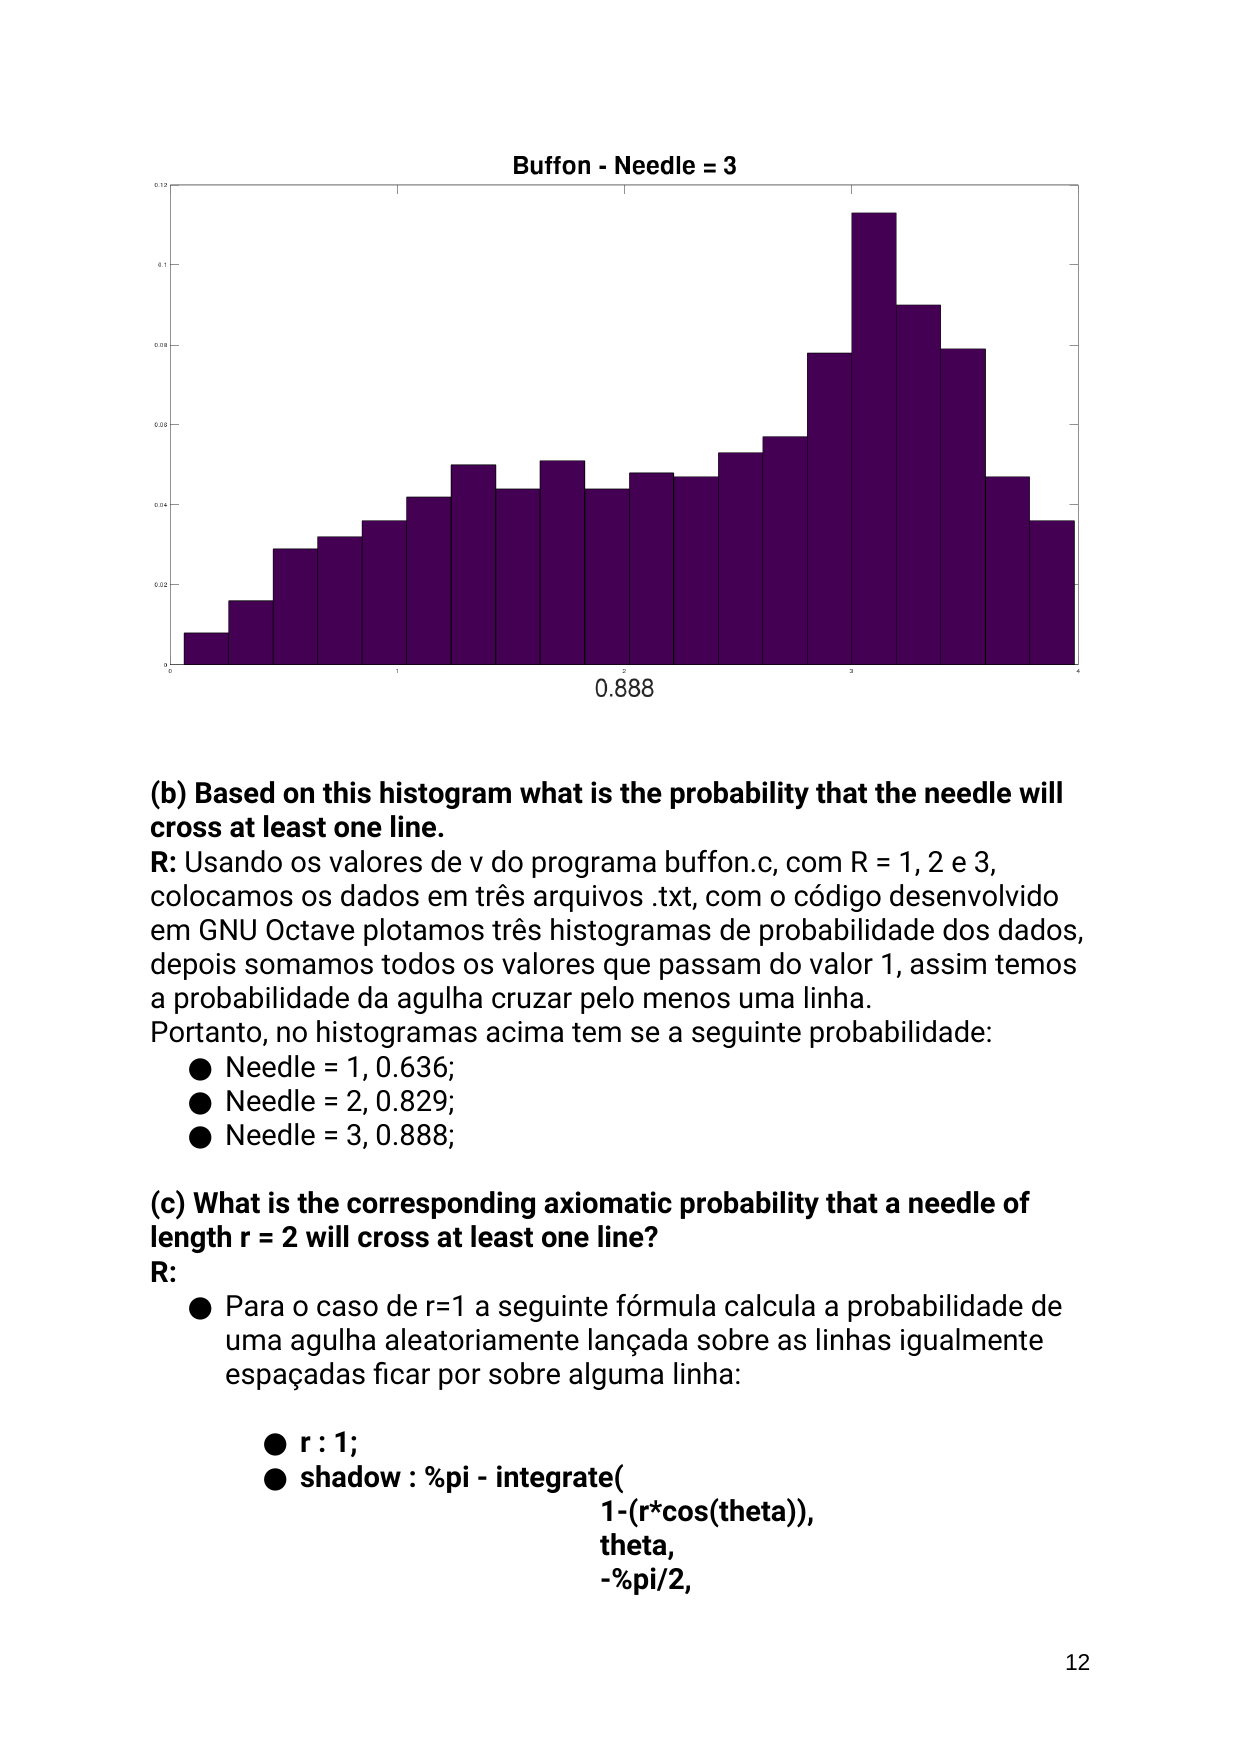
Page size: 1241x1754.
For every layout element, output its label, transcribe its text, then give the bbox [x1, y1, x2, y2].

list shadow : %pi - integrate( [262, 1460, 1090, 1494]
text theta, [525, 1528, 1090, 1562]
text (b) Based on this histogram what is the probability that the needle will cross at least one line. [150, 777, 1090, 845]
text R: Usando os valores de v do programa buffon.c, com R = 1, 2 e 3, colocamos os dados em três arquivos .txt, com o código desenvolvido em GNU Octave plotamos três histogramas de probabilidade dos dados, depois somamos todos os valores que passam do valor 1, assim temos a probabilidade da agulha cruzar pelo menos uma linha. [150, 845, 1090, 1016]
picture [150, 150, 1091, 709]
list Needle = 1, 0.636; [187, 1050, 1090, 1084]
text Portanto, no histogramas acima tem se a seguinte probabilidade: [150, 1016, 1090, 1050]
list r : 1; [262, 1426, 1090, 1460]
list Para o caso de r=1 a seguinte fórmula calcula a probabilidade de uma agulha aleatoriamente lançada sobre as linhas igualmente espaçadas ficar por sobre alguma linha: [187, 1289, 1090, 1392]
text (c) What is the corresponding axiomatic probability that a needle of length r = 2 will cross at least one line? [150, 1187, 1090, 1255]
text 1-(r*cos(theta)), [600, 1494, 1090, 1528]
text -%pi/2, [525, 1562, 1090, 1597]
list Needle = 3, 0.888; [187, 1118, 1090, 1152]
list Needle = 2, 0.829; [187, 1084, 1090, 1118]
text R: [150, 1255, 1090, 1289]
